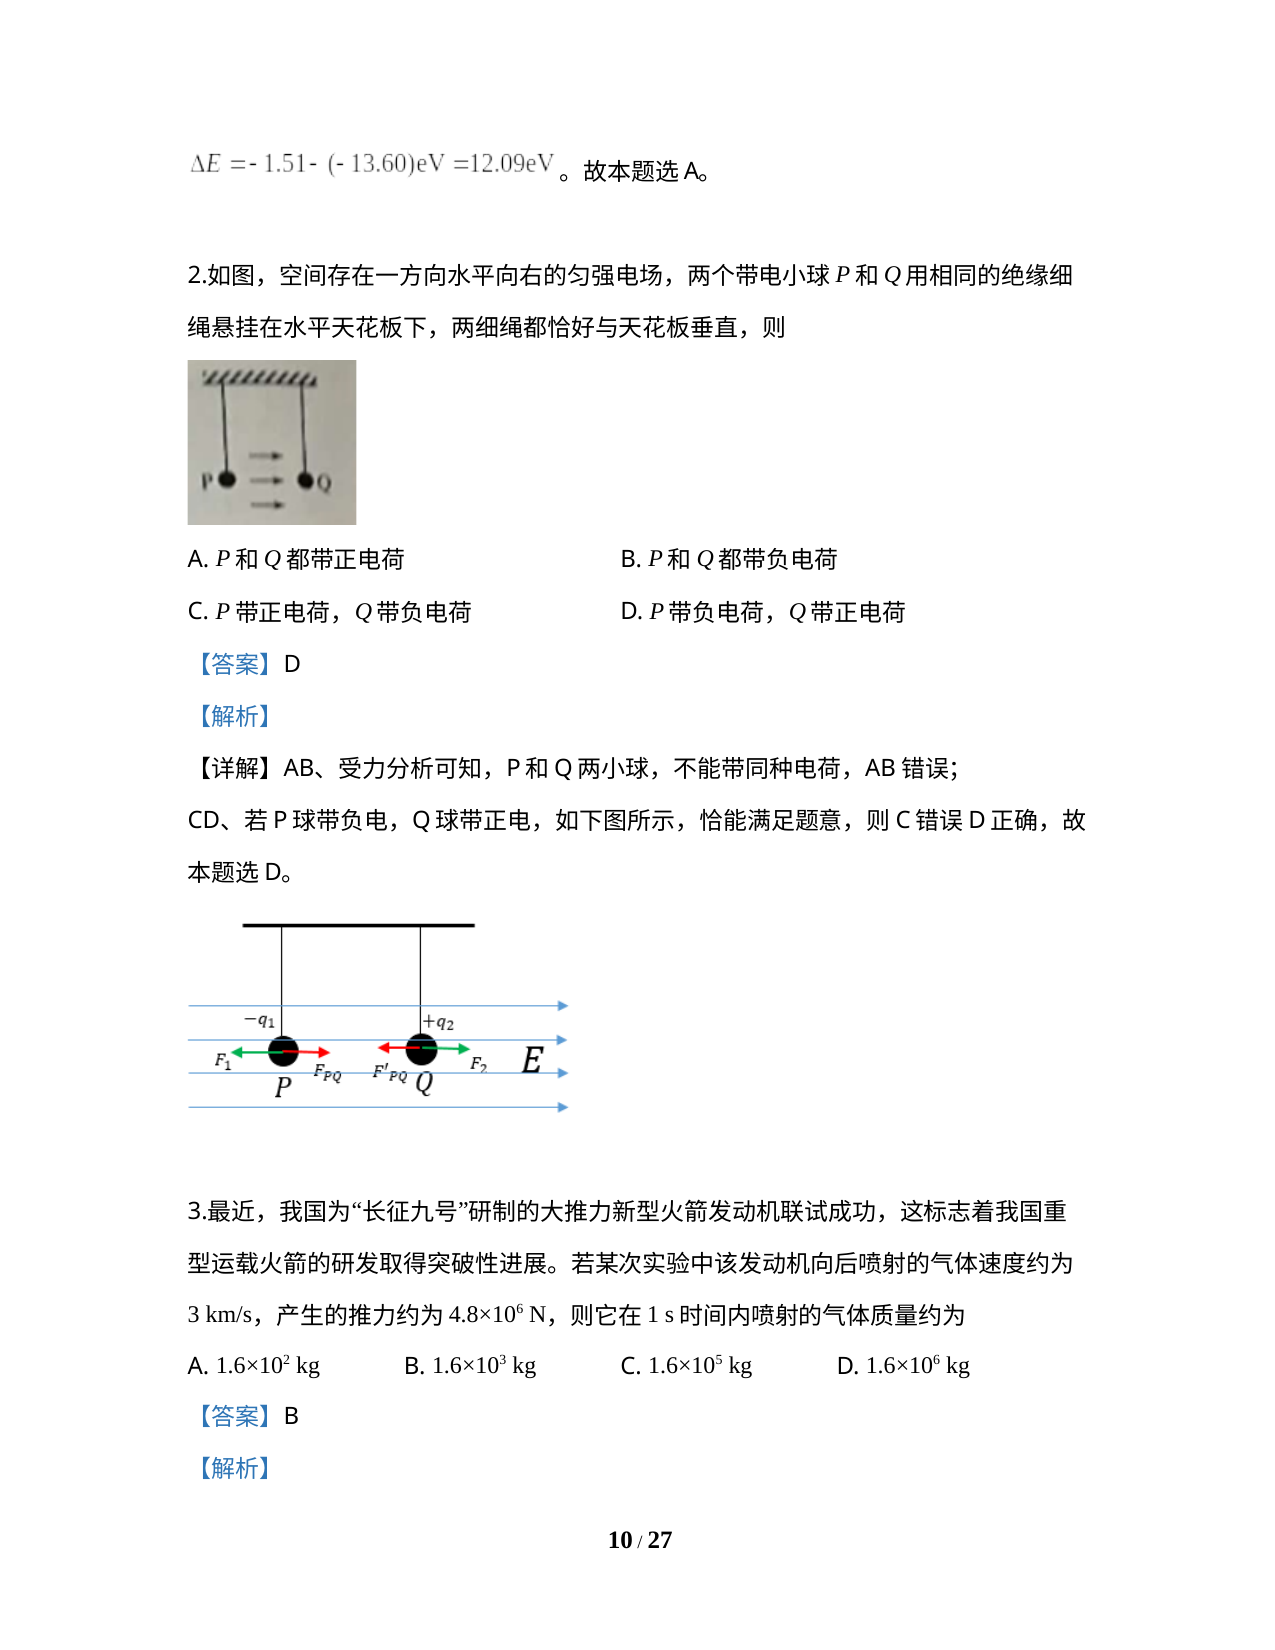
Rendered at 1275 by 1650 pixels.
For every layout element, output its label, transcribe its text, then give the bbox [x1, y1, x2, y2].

text 【答案】B [187, 1398, 1087, 1433]
text A. 1.6×102 kg B. 1.6×103 kg C. 1.6×105 kg D. 1.6×106 kg [187, 1349, 1087, 1382]
text 【解析】 [187, 697, 1087, 732]
text 【解析】 [187, 1450, 1087, 1485]
text 3.最近，我国为“长征九号”研制的大推力新型火箭发动机联试成功，这标志着我国重型运载火箭的研发取得突破性进展。若某次实验中该发动机向后喷射的气体速度约为3 km/s，产生的推力约为4.8×106 N，则它在1 s时间内喷射的气体质量约为 [187, 1193, 1087, 1332]
text C. P带正电荷，Q带负电荷 D. P带负电荷，Q带正电荷 [187, 593, 1087, 628]
text 【答案】D [187, 645, 1087, 680]
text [187, 150, 1087, 190]
text A. P和Q都带正电荷 B. P和Q都带负电荷 [187, 541, 1087, 576]
text CD、若P球带负电，Q球带正电，如下图所示，恰能满足题意，则C错误D正确，故本题选D。 [187, 802, 1087, 888]
picture [187, 906, 574, 1128]
text 【详解】AB、受力分析可知，P和Q两小球，不能带同种电荷，AB错误； [187, 749, 1087, 784]
picture [187, 360, 357, 525]
text 2.如图，空间存在一方向水平向右的匀强电场，两个带电小球P和Q用相同的绝缘细绳悬挂在水平天花板下，两细绳都恰好与天花板垂直，则 [187, 257, 1087, 343]
